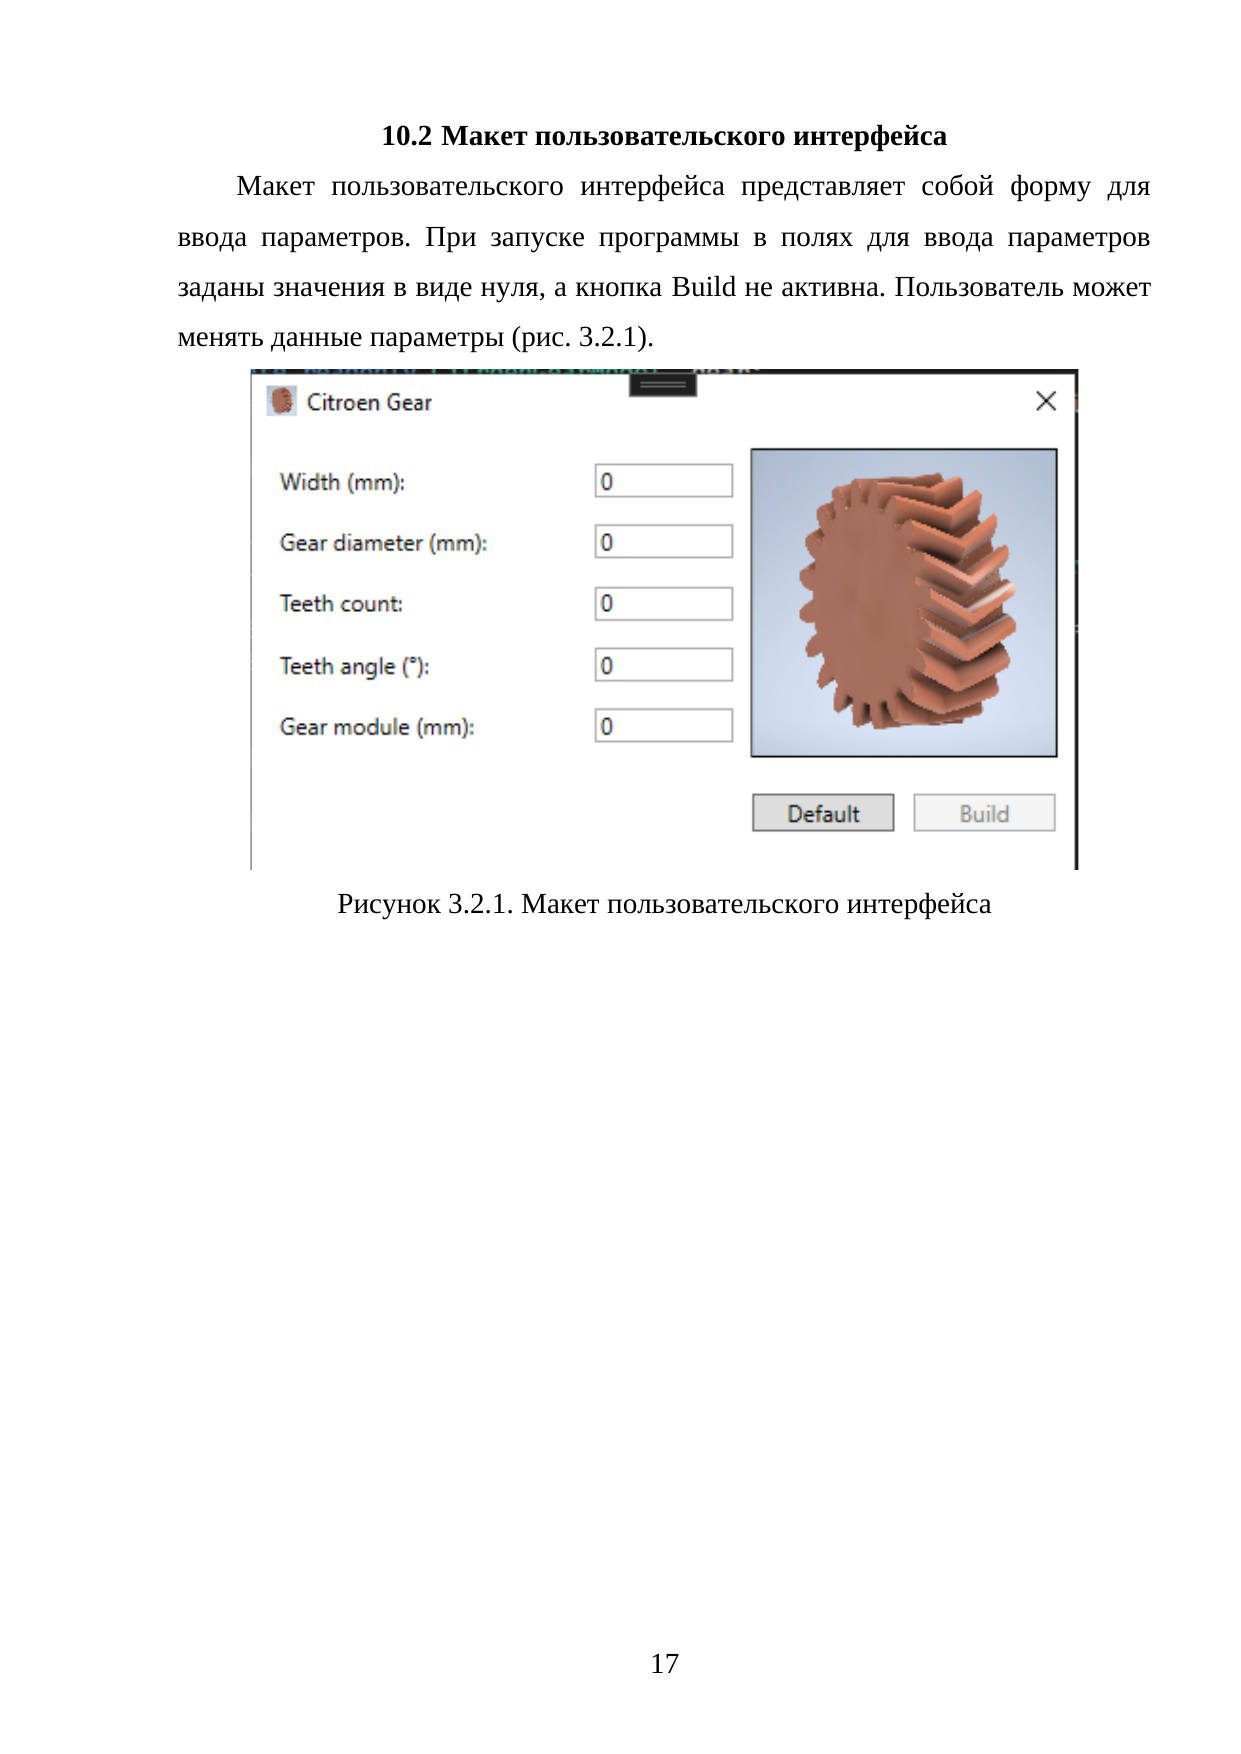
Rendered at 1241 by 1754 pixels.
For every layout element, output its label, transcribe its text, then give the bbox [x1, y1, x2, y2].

text Рисунок 3.2.1. Макет пользовательского интерфейса [177, 886, 1152, 920]
subtitle Макет пользовательского интерфейса [177, 118, 1152, 152]
picture [250, 369, 1079, 870]
text Макет пользовательского интерфейса представляет собой форму для ввода параметров. При запуске программы в полях для ввода параметров заданы значения в виде нуля, а кнопка Build не активна. Пользователь может менять данные параметры (рис. 3.2.1). [177, 168, 1152, 353]
